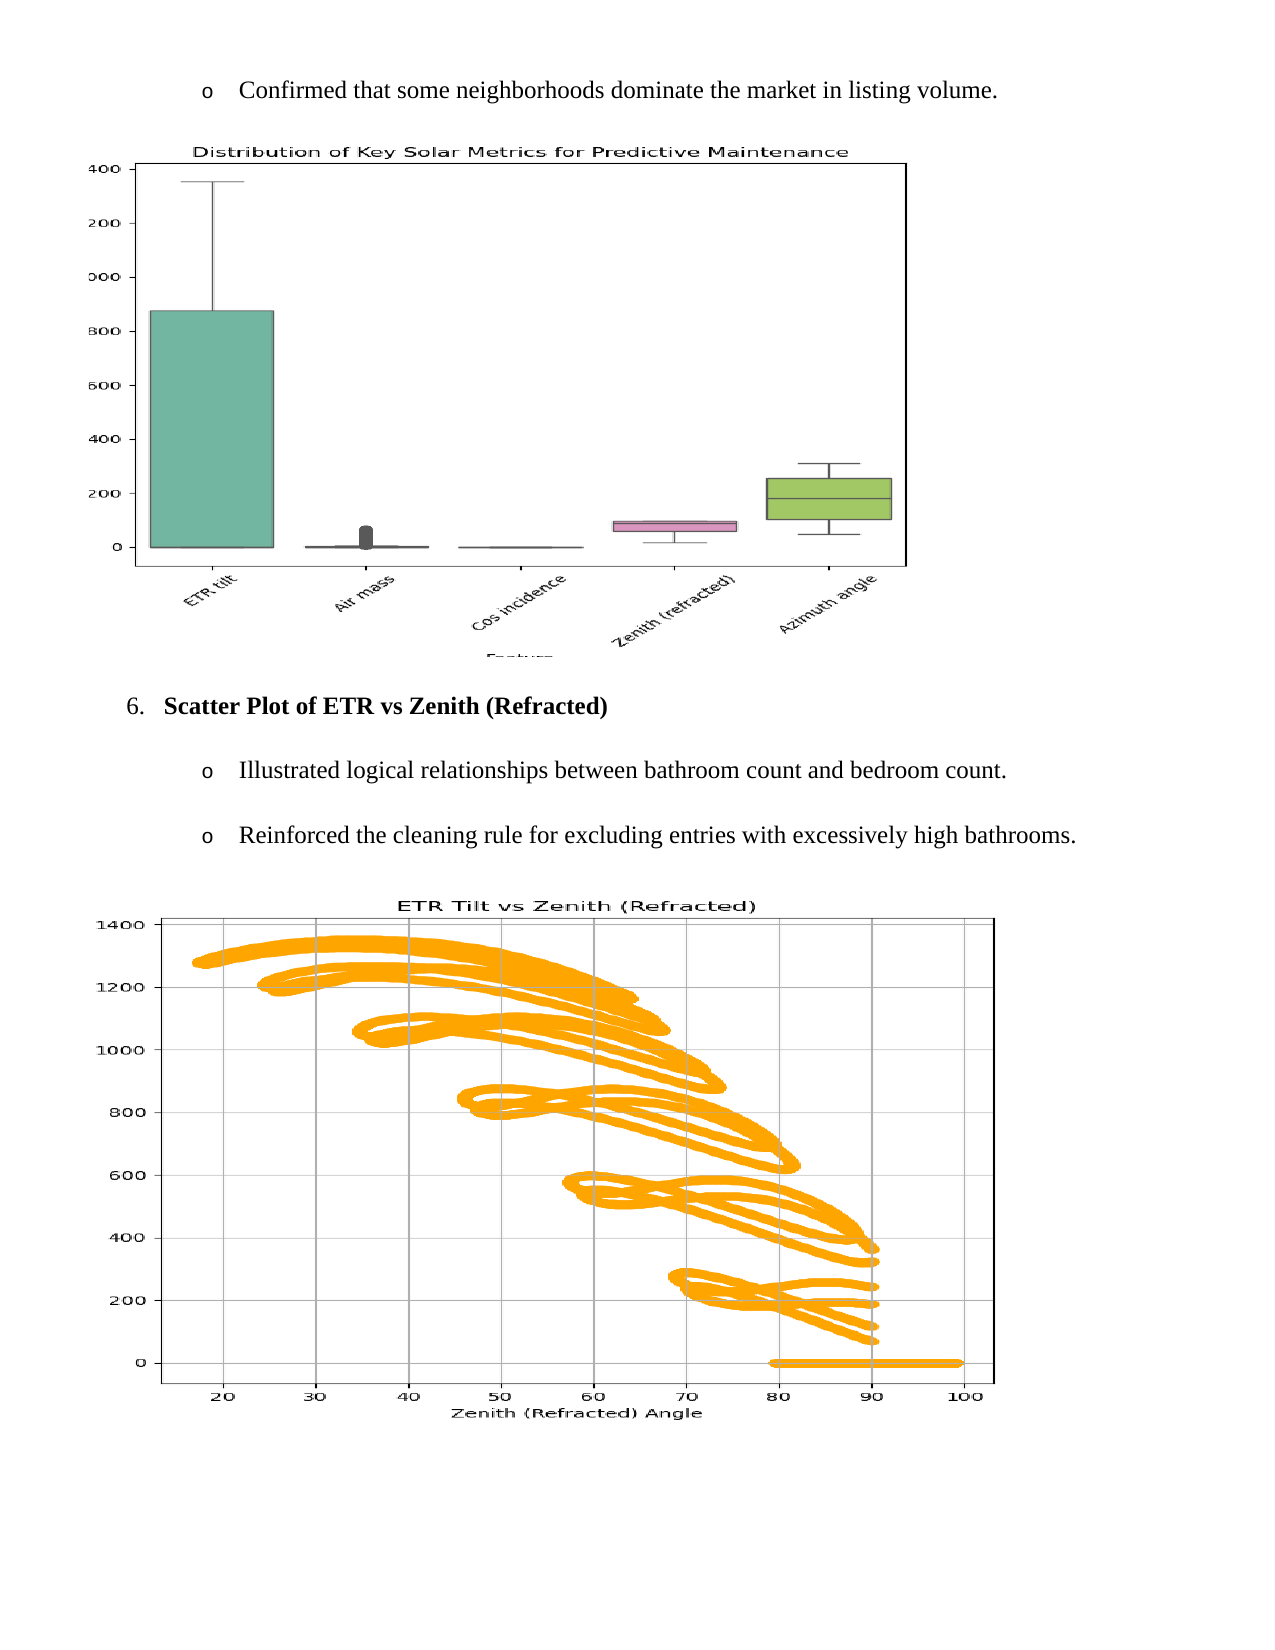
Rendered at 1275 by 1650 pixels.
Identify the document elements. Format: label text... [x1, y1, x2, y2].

list Illustrated logical relationships between bathroom count and bedroom count. [201, 755, 1200, 784]
list Scatter Plot of ETR vs Zenith (Refracted) [126, 691, 1200, 720]
list Reinforced the cleaning rule for excluding entries with excessively high bathrooms. [201, 820, 1200, 850]
picture [88, 140, 915, 657]
list Confirmed that some neighborhoods dominate the market in listing volume. [201, 75, 1200, 104]
picture [88, 885, 1007, 1437]
